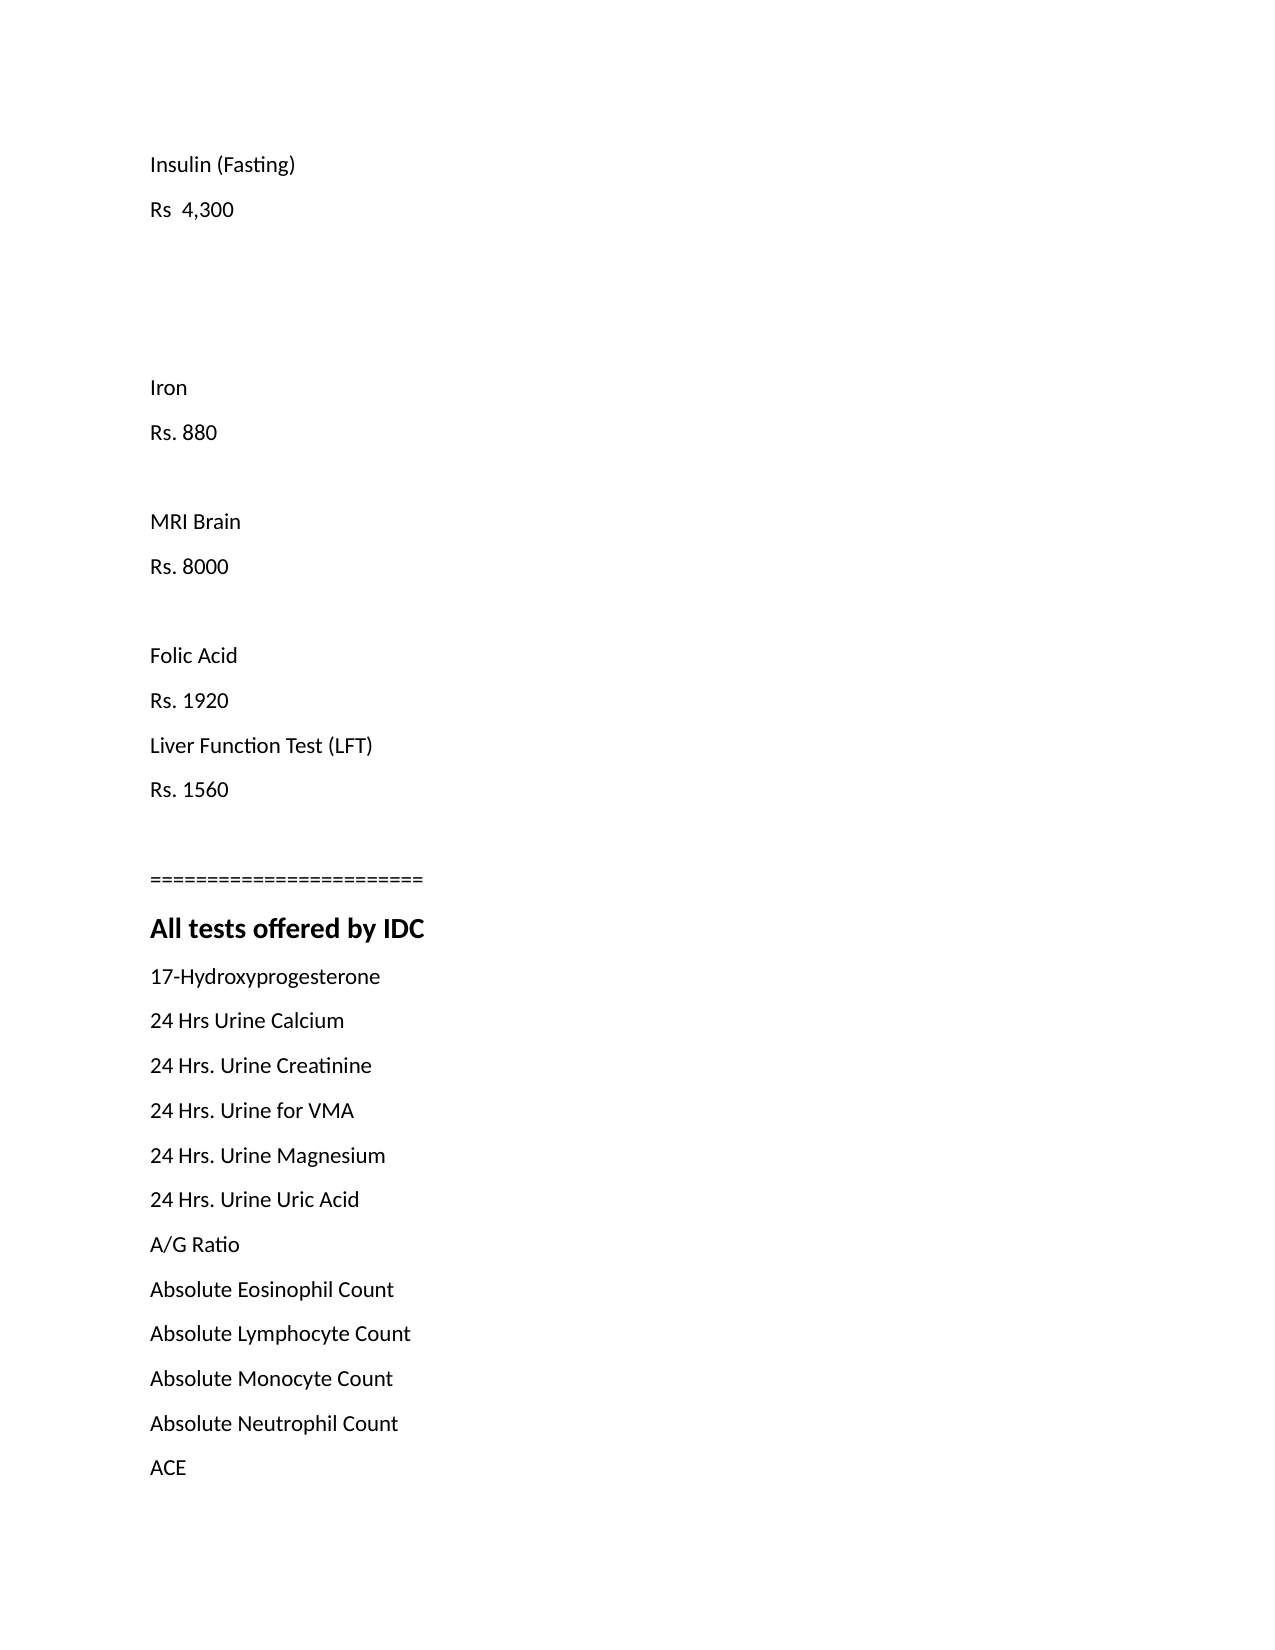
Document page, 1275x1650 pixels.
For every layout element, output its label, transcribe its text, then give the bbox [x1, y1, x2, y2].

text Liver Function Test (LFT) [150, 731, 1125, 759]
text MRI Brain [150, 507, 1125, 536]
text 24 Hrs Urine Calcium [150, 1007, 1125, 1035]
text Rs. 880 [150, 418, 1125, 446]
text 24 Hrs. Urine Magnesium [150, 1141, 1125, 1169]
text Absolute Neutrophil Count [150, 1409, 1125, 1437]
text 24 Hrs. Urine for VMA [150, 1096, 1125, 1124]
text 24 Hrs. Urine Creatinine [150, 1051, 1125, 1079]
text All tests offered by IDC [150, 910, 1125, 945]
text Absolute Monocyte Count [150, 1364, 1125, 1392]
text Rs 4,300 [150, 195, 1125, 223]
text Rs. 1920 [150, 686, 1125, 714]
text Rs. 1560 [150, 776, 1125, 804]
text 24 Hrs. Urine Uric Acid [150, 1185, 1125, 1213]
text ======================== [150, 865, 1125, 893]
text Absolute Eosinophil Count [150, 1275, 1125, 1303]
text A/G Ratio [150, 1230, 1125, 1258]
text Absolute Lymphocyte Count [150, 1319, 1125, 1347]
text Folic Acid [150, 642, 1125, 669]
text 17-Hydroxyprogesterone [150, 962, 1125, 990]
text ACE [150, 1453, 1125, 1482]
text Iron [150, 373, 1125, 401]
text Rs. 8000 [150, 552, 1125, 580]
text Insulin (Fasting) [150, 150, 1125, 178]
